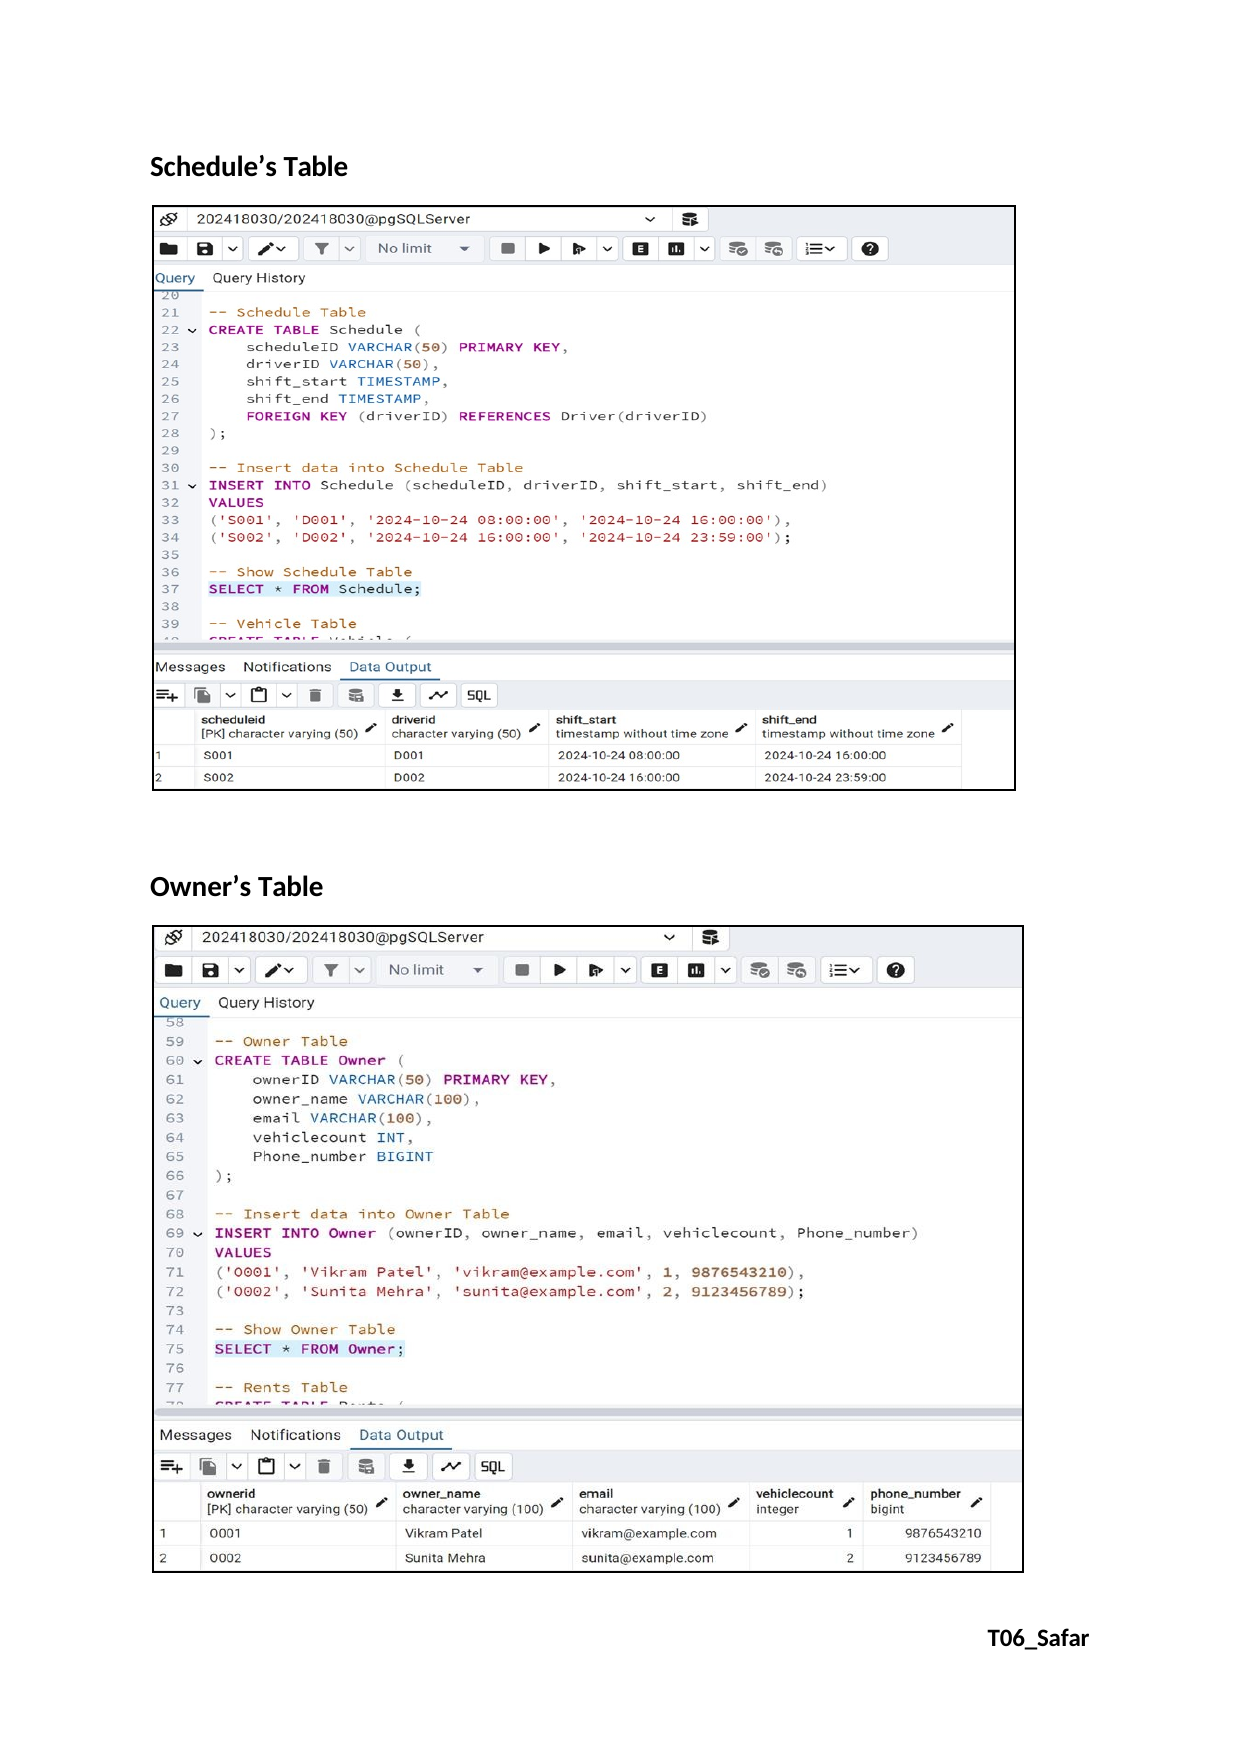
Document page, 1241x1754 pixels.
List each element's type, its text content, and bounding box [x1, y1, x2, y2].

picture [154, 927, 1022, 1571]
text Schedule’s Table [150, 148, 1071, 184]
picture [154, 207, 1014, 789]
text Owner’s Table [150, 868, 1071, 903]
